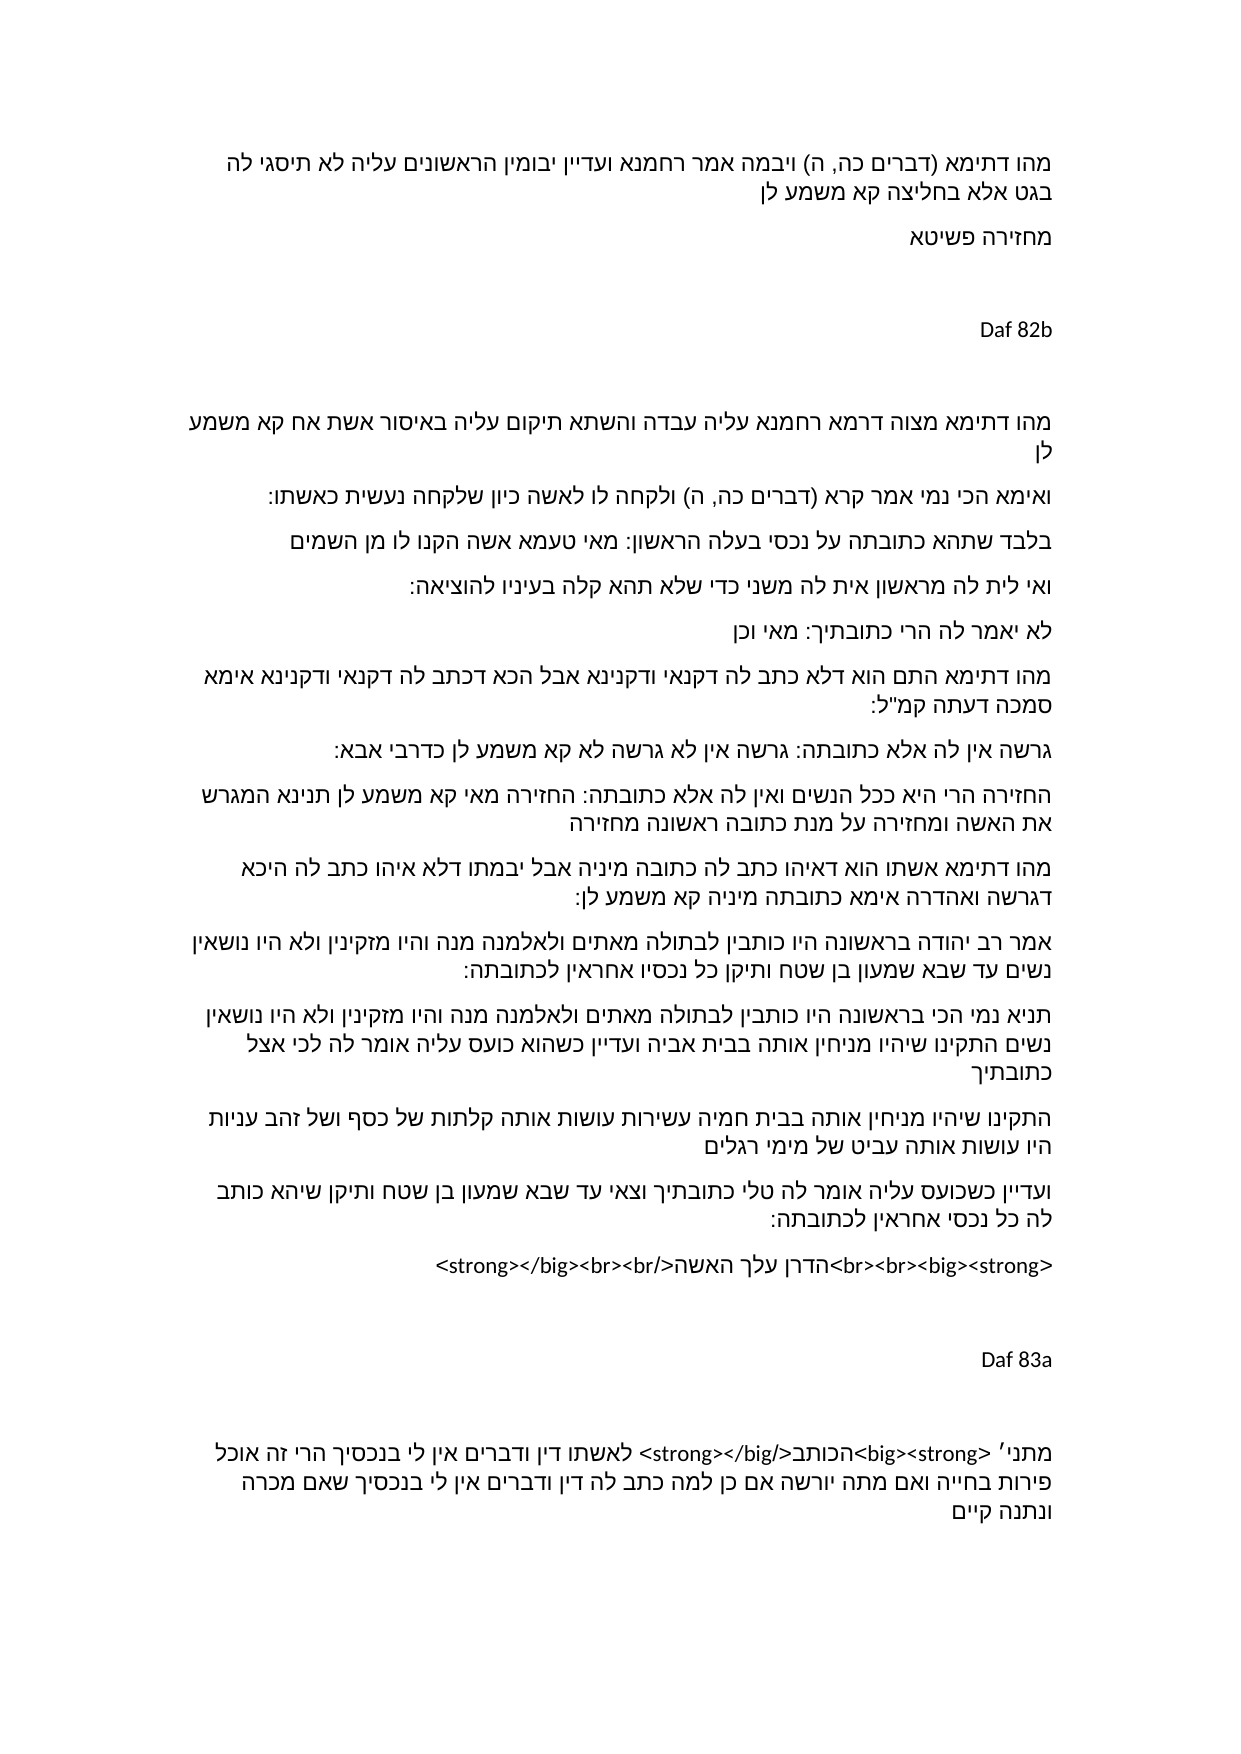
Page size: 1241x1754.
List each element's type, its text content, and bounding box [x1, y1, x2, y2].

text מהו דתימא מצוה דרמא רחמנא עליה עבדה והשתא תיקום עליה באיסור אשת אח קא משמע לן [187, 409, 1053, 464]
text מהו דתימא התם הוא דלא כתב לה דקנאי ודקנינא אבל הכא דכתב לה דקנאי ודקנינא אימא סמכה דעתה קמ"ל: [187, 663, 1053, 718]
text התקינו שיהיו מניחין אותה בבית חמיה עשירות עושות אותה קלתות של כסף ושל זהב עניות היו עושות אותה עביט של מימי רגלים [187, 1104, 1053, 1159]
text Daf 83a [187, 1345, 1053, 1373]
text לא יאמר לה הרי כתובתיך: מאי וכן [187, 618, 1053, 644]
text ואימא הכי נמי אמר קרא (דברים כה, ה) ולקחה לו לאשה כיון שלקחה נעשית כאשתו: [187, 483, 1053, 509]
text תניא נמי הכי בראשונה היו כותבין לבתולה מאתים ולאלמנה מנה והיו מזקינין ולא היו נושאין נשים התקינו שיהיו מניחין אותה בבית אביה ועדיין כשהוא כועס עליה אומר לה לכי אצל כתובתיך [187, 1002, 1053, 1086]
text אמר רב יהודה בראשונה היו כותבין לבתולה מאתים ולאלמנה מנה והיו מזקינין ולא היו נושאין נשים עד שבא שמעון בן שטח ותיקן כל נכסיו אחראין לכתובתה: [187, 929, 1053, 984]
text מהו דתימא אשתו הוא דאיהו כתב לה כתובה מיניה אבל יבמתו דלא איהו כתב לה היכא דגרשה ואהדרה אימא כתובתה מיניה קא משמע לן: [187, 855, 1053, 910]
text בלבד שתהא כתובתה על נכסי בעלה הראשון: מאי טעמא אשה הקנו לו מן השמים [187, 528, 1053, 554]
text מהו דתימא (דברים כה, ה) ויבמה אמר רחמנא ועדיין יבומין הראשונים עליה לא תיסגי לה בגט אלא בחליצה קא משמע לן [187, 150, 1053, 205]
text Daf 82b [187, 316, 1053, 343]
text מחזירה פשיטא [187, 223, 1053, 250]
text <br><br><big><strong>הדרן עלך האשה</strong></big><br><br> [187, 1252, 1053, 1279]
text ואי לית לה מראשון אית לה משני כדי שלא תהא קלה בעיניו להוציאה: [187, 573, 1053, 599]
text החזירה הרי היא ככל הנשים ואין לה אלא כתובתה: החזירה מאי קא משמע לן תנינא המגרש את האשה ומחזירה על מנת כתובה ראשונה מחזירה [187, 782, 1053, 837]
text מתני׳ <big><strong>הכותב</strong></big> לאשתו דין ודברים אין לי בנכסיך הרי זה אוכל פירות בחייה ואם מתה יורשה אם כן למה כתב לה דין ודברים אין לי בנכסיך שאם מכרה ונתנה קיים [187, 1439, 1053, 1524]
text ועדיין כשכועס עליה אומר לה טלי כתובתיך וצאי עד שבא שמעון בן שטח ותיקן שיהא כותב לה כל נכסי אחראין לכתובתה: [187, 1178, 1053, 1233]
text גרשה אין לה אלא כתובתה: גרשה אין לא גרשה לא קא משמע לן כדרבי אבא: [187, 737, 1053, 763]
